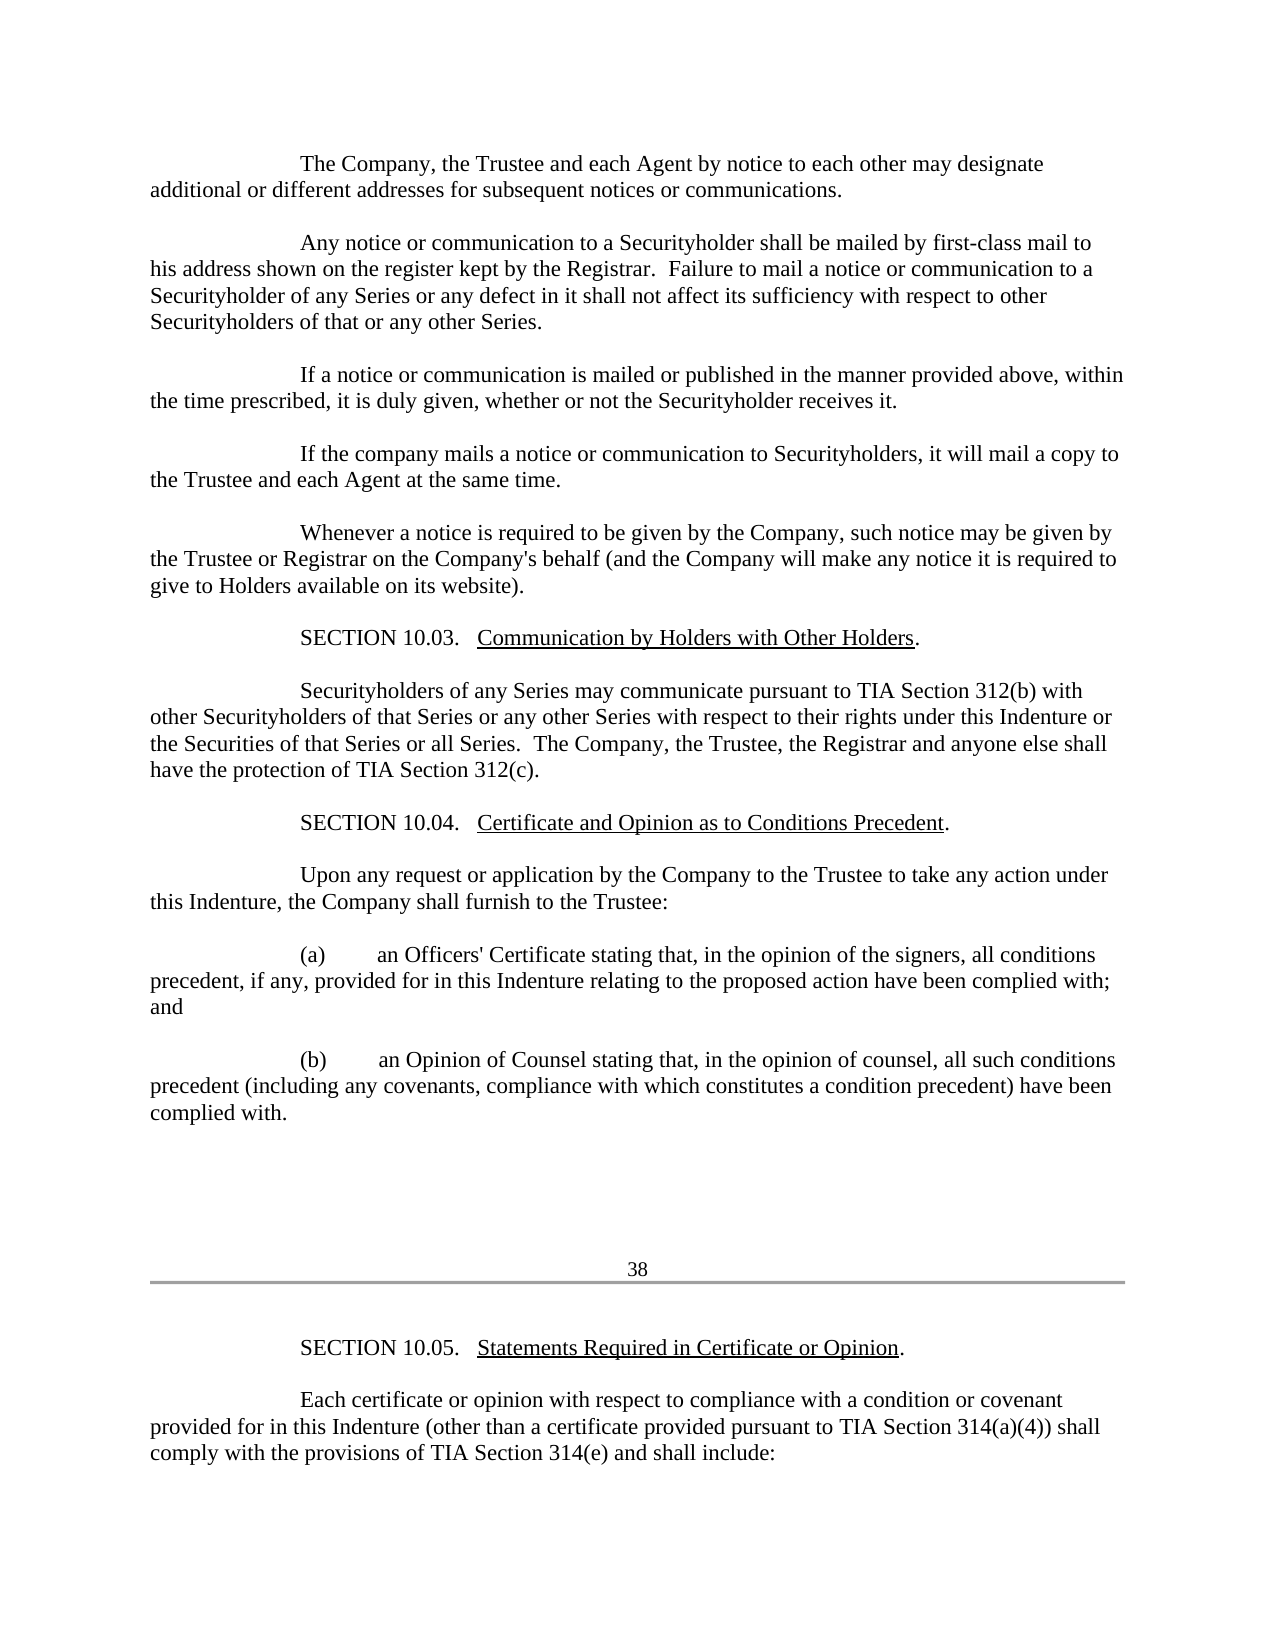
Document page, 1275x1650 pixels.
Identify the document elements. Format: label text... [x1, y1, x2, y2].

text If a notice or communication is mailed or published in the manner provided above, within the time prescribed, it is duly given, whether or not the Securityholder receives it. [150, 361, 1125, 413]
text 38 [150, 1257, 1125, 1280]
text Securityholders of any Series may communicate pursuant to TIA Section 312(b) with other Securityholders of that Series or any other Series with respect to their rights under this Indenture or the Securities of that Series or all Series. The Company, the Trustee, the Registrar and anyone else shall have the protection of TIA Section 312(c). [150, 677, 1125, 782]
text SECTION 10.03. Communication by Holders with Other Holders. [150, 624, 1125, 651]
text Upon any request or application by the Company to the Trustee to take any action under this Indenture, the Company shall furnish to the Trustee: [150, 862, 1125, 914]
text SECTION 10.05. Statements Required in Certificate or Opinion. [150, 1334, 1125, 1360]
text Whenever a notice is required to be given by the Company, such notice may be given by the Trustee or Registrar on the Company's behalf (and the Company will make any notice it is required to give to Holders available on its website). [150, 519, 1125, 598]
text (b) an Opinion of Counsel stating that, in the opinion of counsel, all such conditions precedent (including any covenants, compliance with which constitutes a condition precedent) have been complied with. [150, 1046, 1125, 1125]
text SECTION 10.04. Certificate and Opinion as to Conditions Precedent. [150, 809, 1125, 835]
text The Company, the Trustee and each Agent by notice to each other may designate additional or different addresses for subsequent notices or communications. [150, 150, 1125, 203]
text If the company mails a notice or communication to Securityholders, it will mail a copy to the Trustee and each Agent at the same time. [150, 440, 1125, 493]
text Any notice or communication to a Securityholder shall be mailed by first-class mail to his address shown on the register kept by the Registrar. Failure to mail a notice or communication to a Securityholder of any Series or any defect in it shall not affect its sufficiency with respect to other Securityholders of that or any other Series. [150, 229, 1125, 334]
text Each certificate or opinion with respect to compliance with a condition or covenant provided for in this Indenture (other than a certificate provided pursuant to TIA Section 314(a)(4)) shall comply with the provisions of TIA Section 314(e) and shall include: [150, 1386, 1125, 1465]
text (a) an Officers' Certificate stating that, in the opinion of the signers, all conditions precedent, if any, provided for in this Indenture relating to the proposed action have been complied with; and [150, 941, 1125, 1020]
